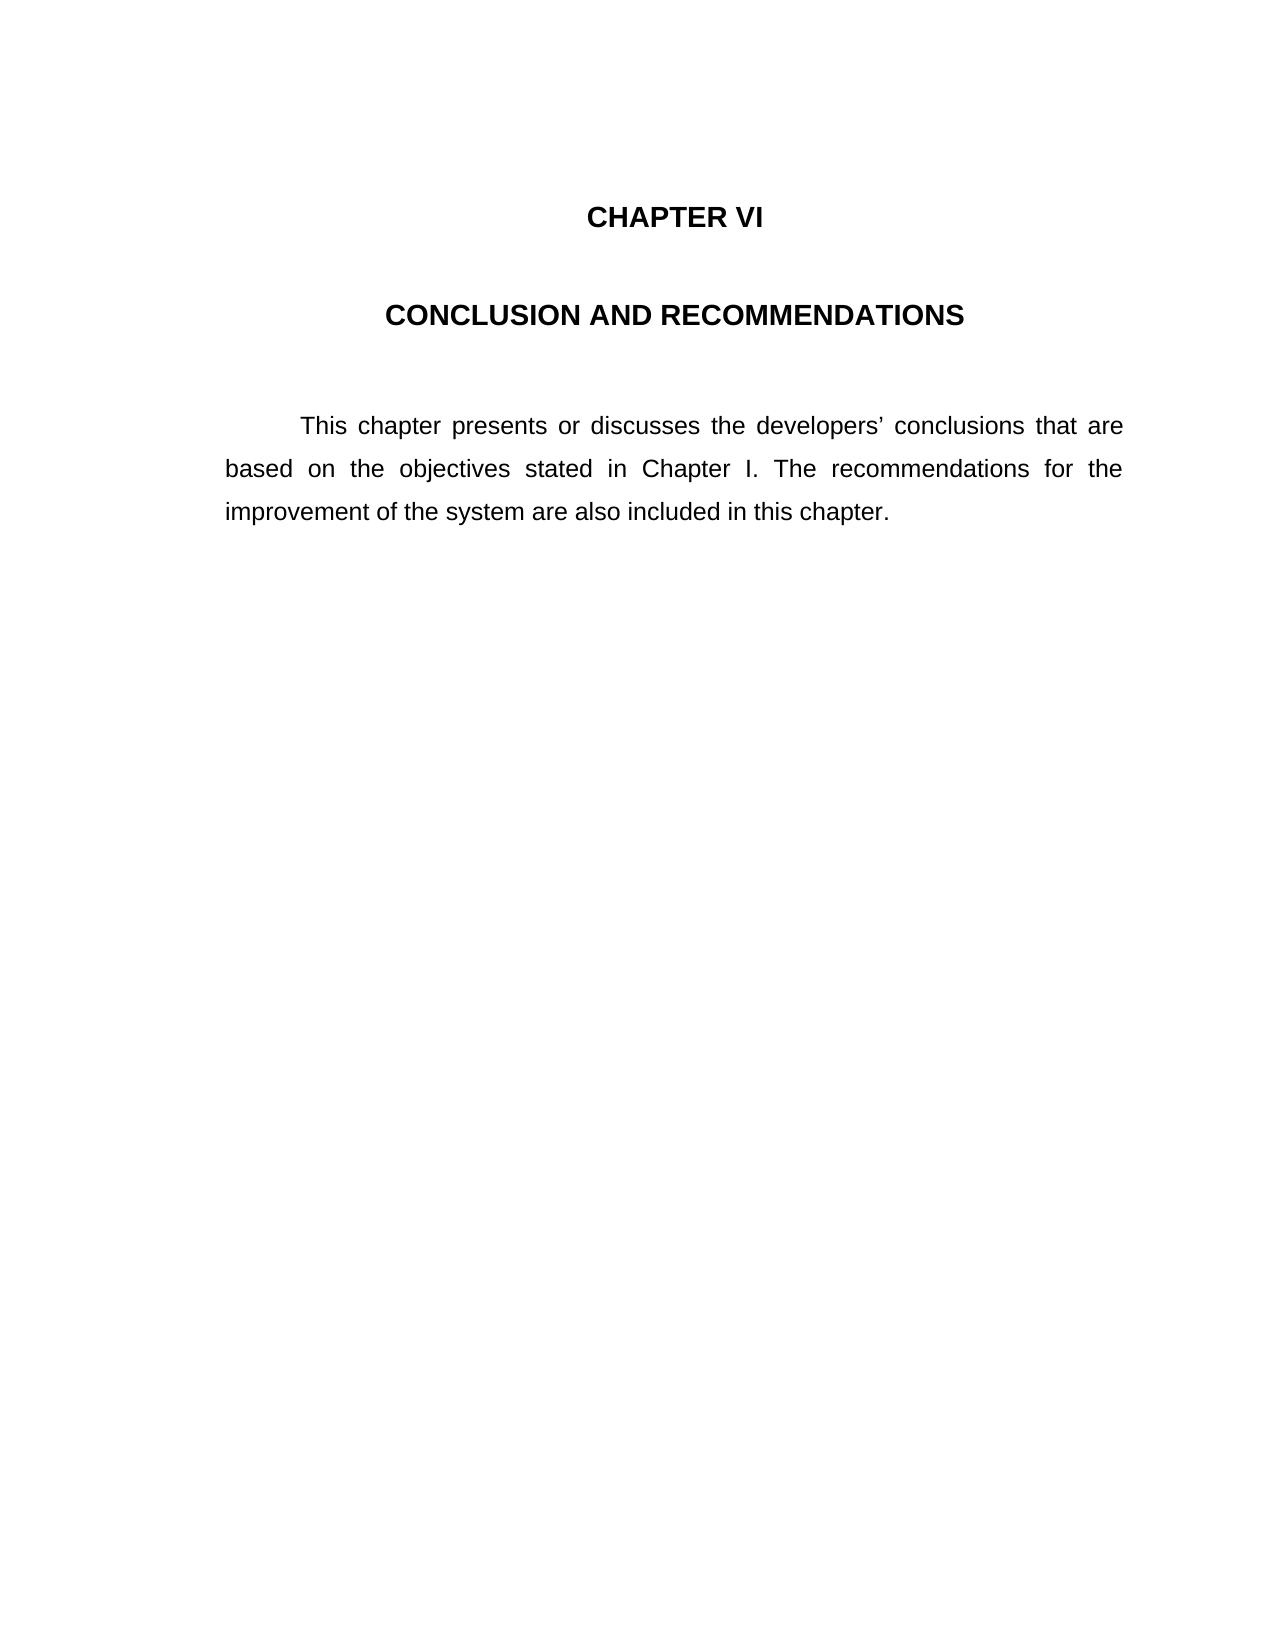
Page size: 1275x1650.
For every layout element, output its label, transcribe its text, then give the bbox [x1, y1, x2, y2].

text This chapter presents or discusses the developers’ conclusions that are based on the objectives stated in Chapter I. The recommendations for the improvement of the system are also included in this chapter. [225, 411, 1125, 526]
text CONCLUSION AND RECOMMENDATIONS [225, 298, 1125, 331]
subtitle CHAPTER VI [225, 200, 1125, 233]
